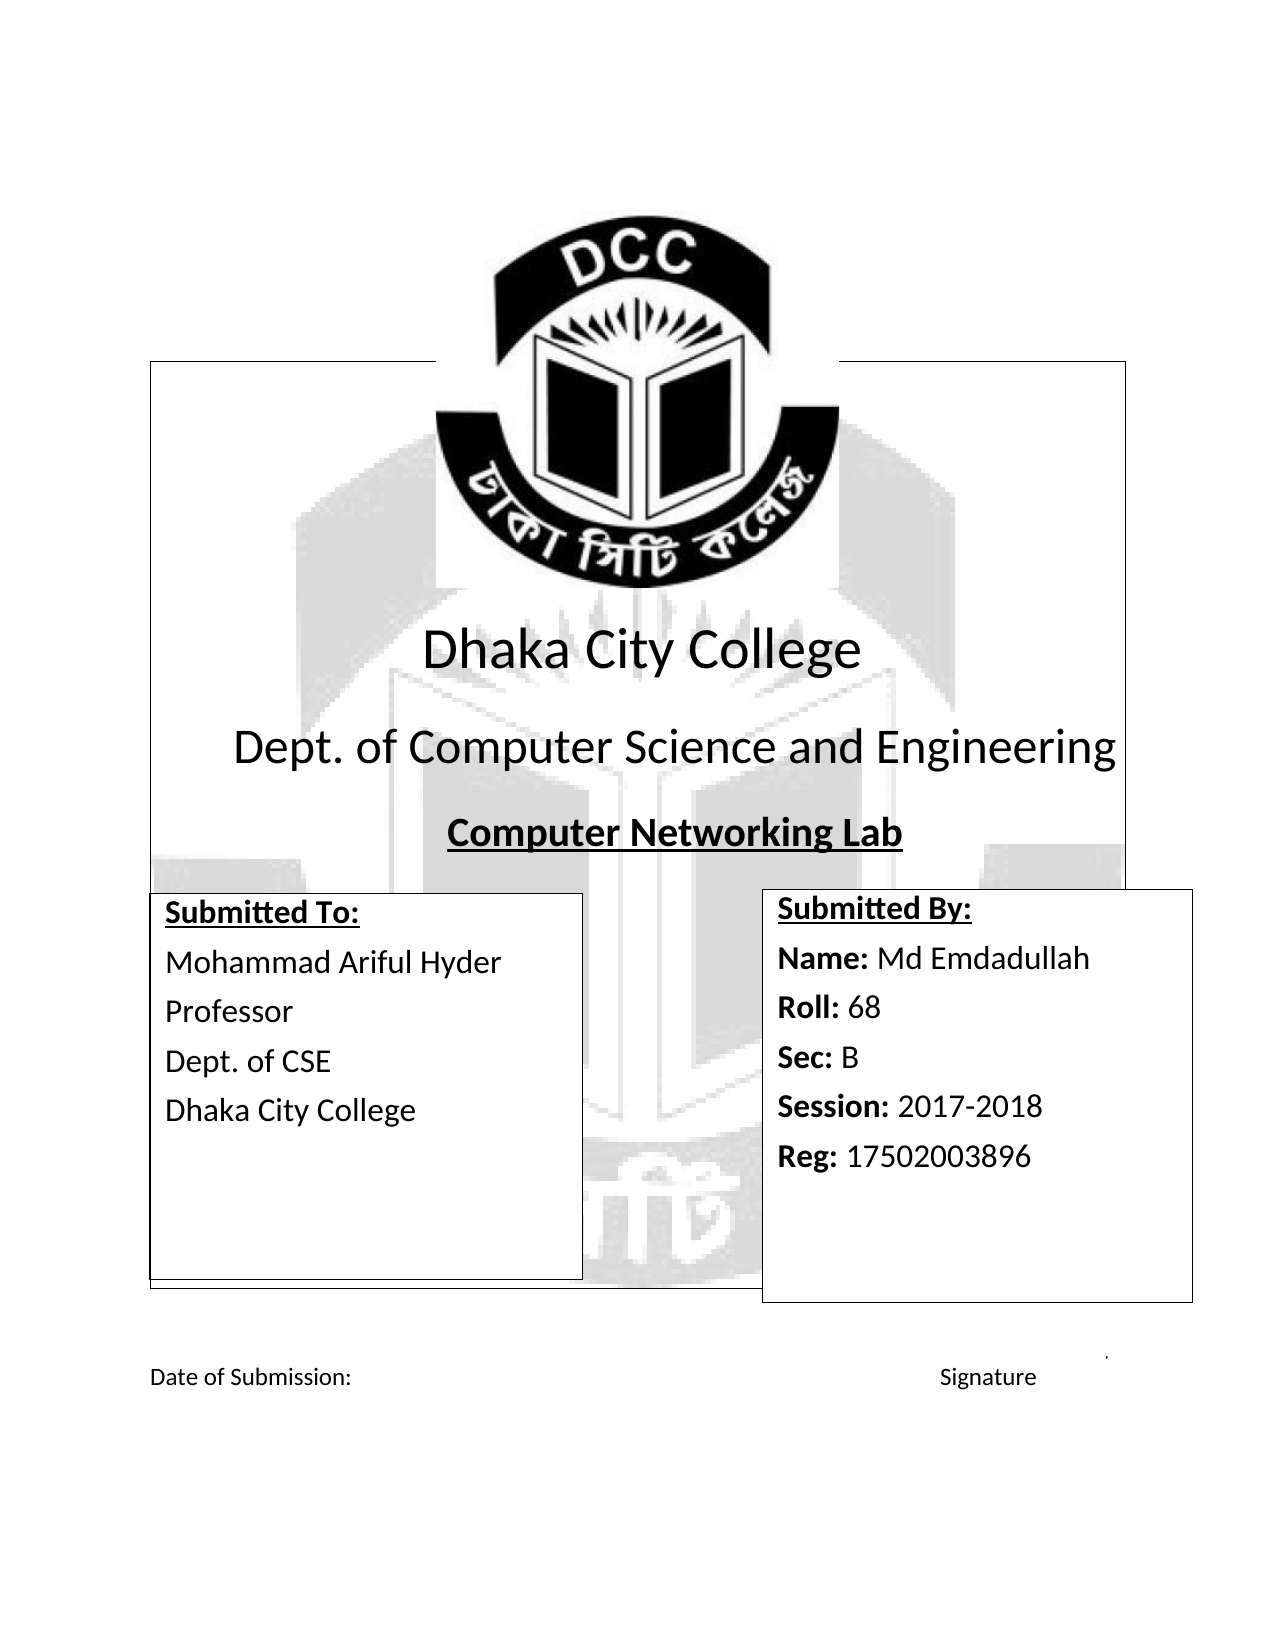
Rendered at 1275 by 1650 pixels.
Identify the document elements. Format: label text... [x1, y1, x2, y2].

text Dhaka City College [150, 612, 1125, 683]
text Computer Networking Lab [150, 806, 1125, 857]
text Date of Submission: Signature [150, 1361, 1125, 1392]
picture [435, 210, 840, 588]
text Dept. of Computer Science and Engineering [150, 715, 1125, 776]
